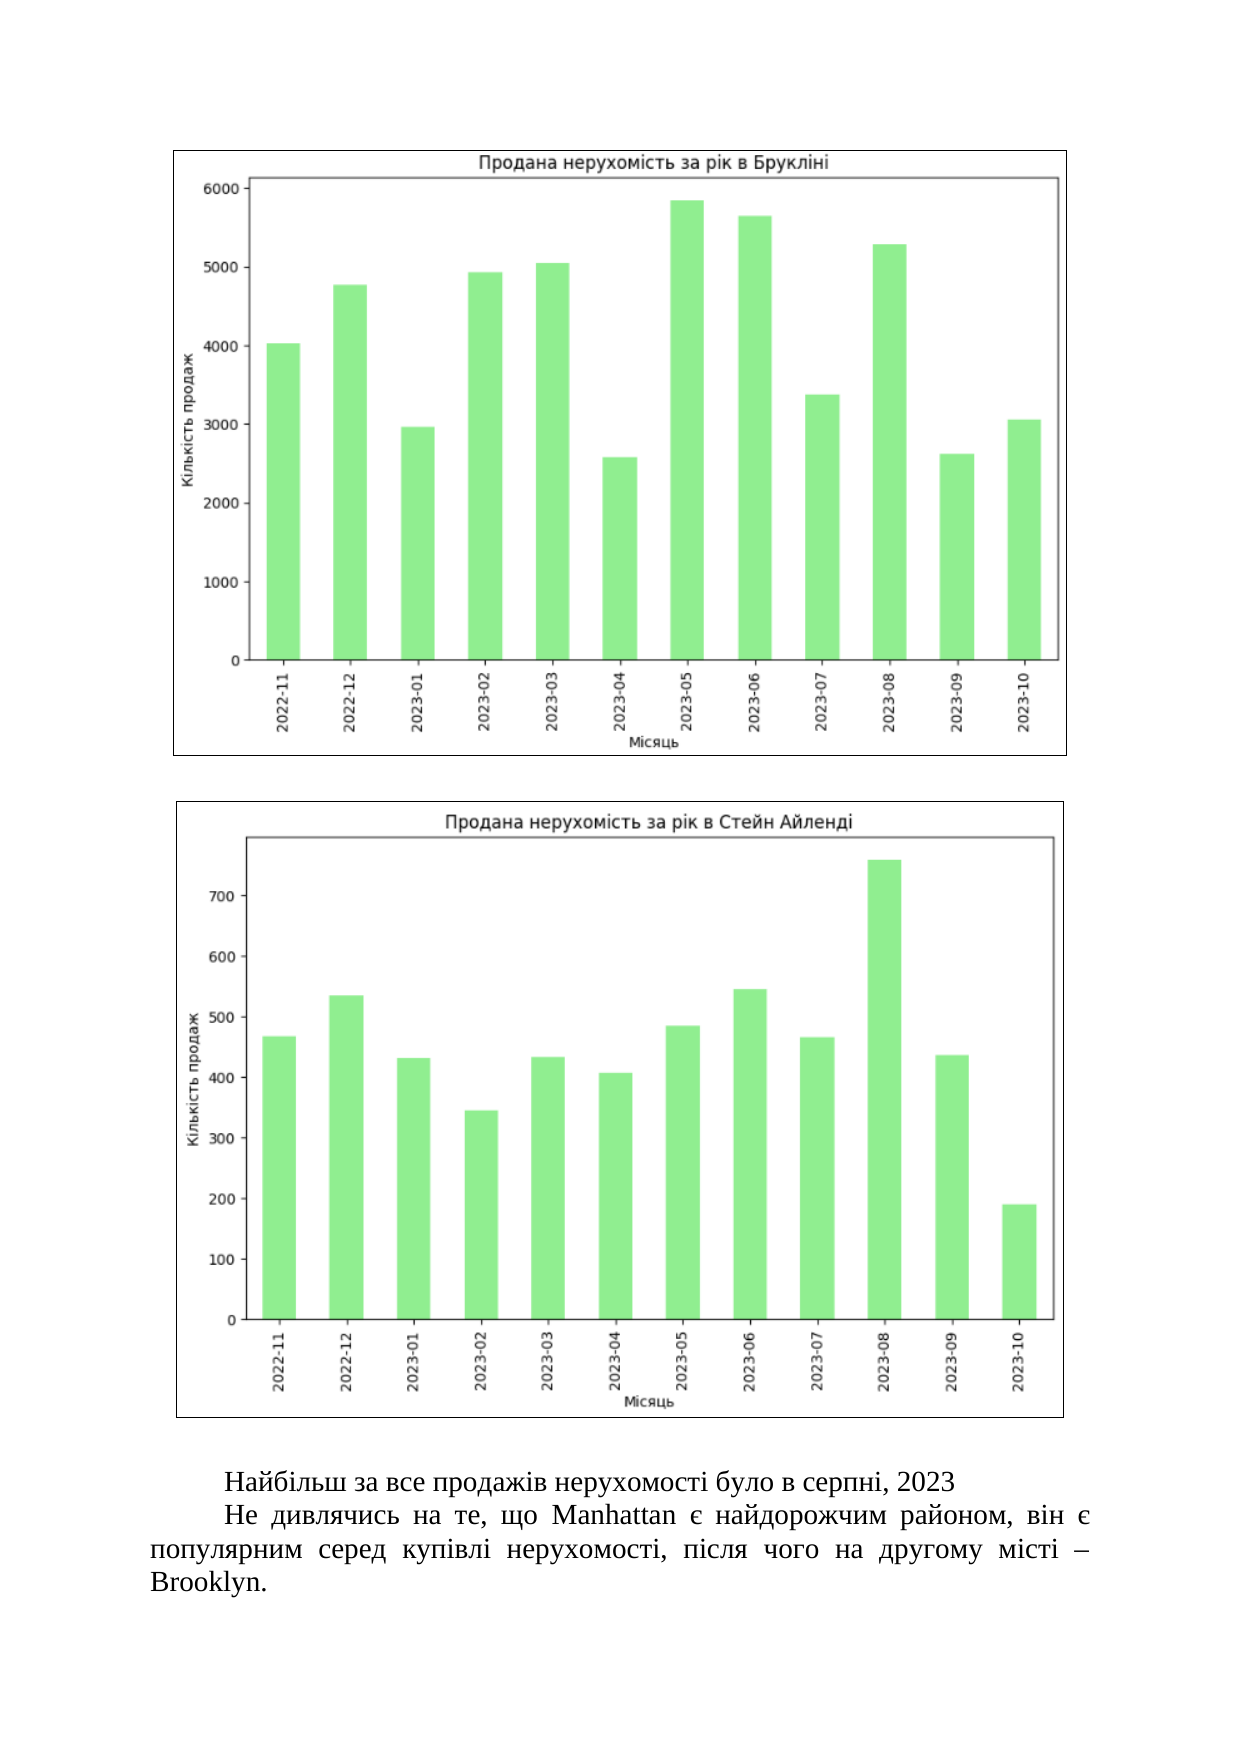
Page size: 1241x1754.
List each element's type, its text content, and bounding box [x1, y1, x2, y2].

list Не дивлячись на те, що Manhattan є найдорожчим районом, він є популярним серед купівлі нерухомості, після чого на другому місті – Brooklyn. [150, 1497, 1090, 1598]
picture [177, 802, 1063, 1417]
picture [174, 151, 1066, 755]
list Найбільш за все продажів нерухомості було в серпні, 2023 [150, 1464, 1090, 1497]
